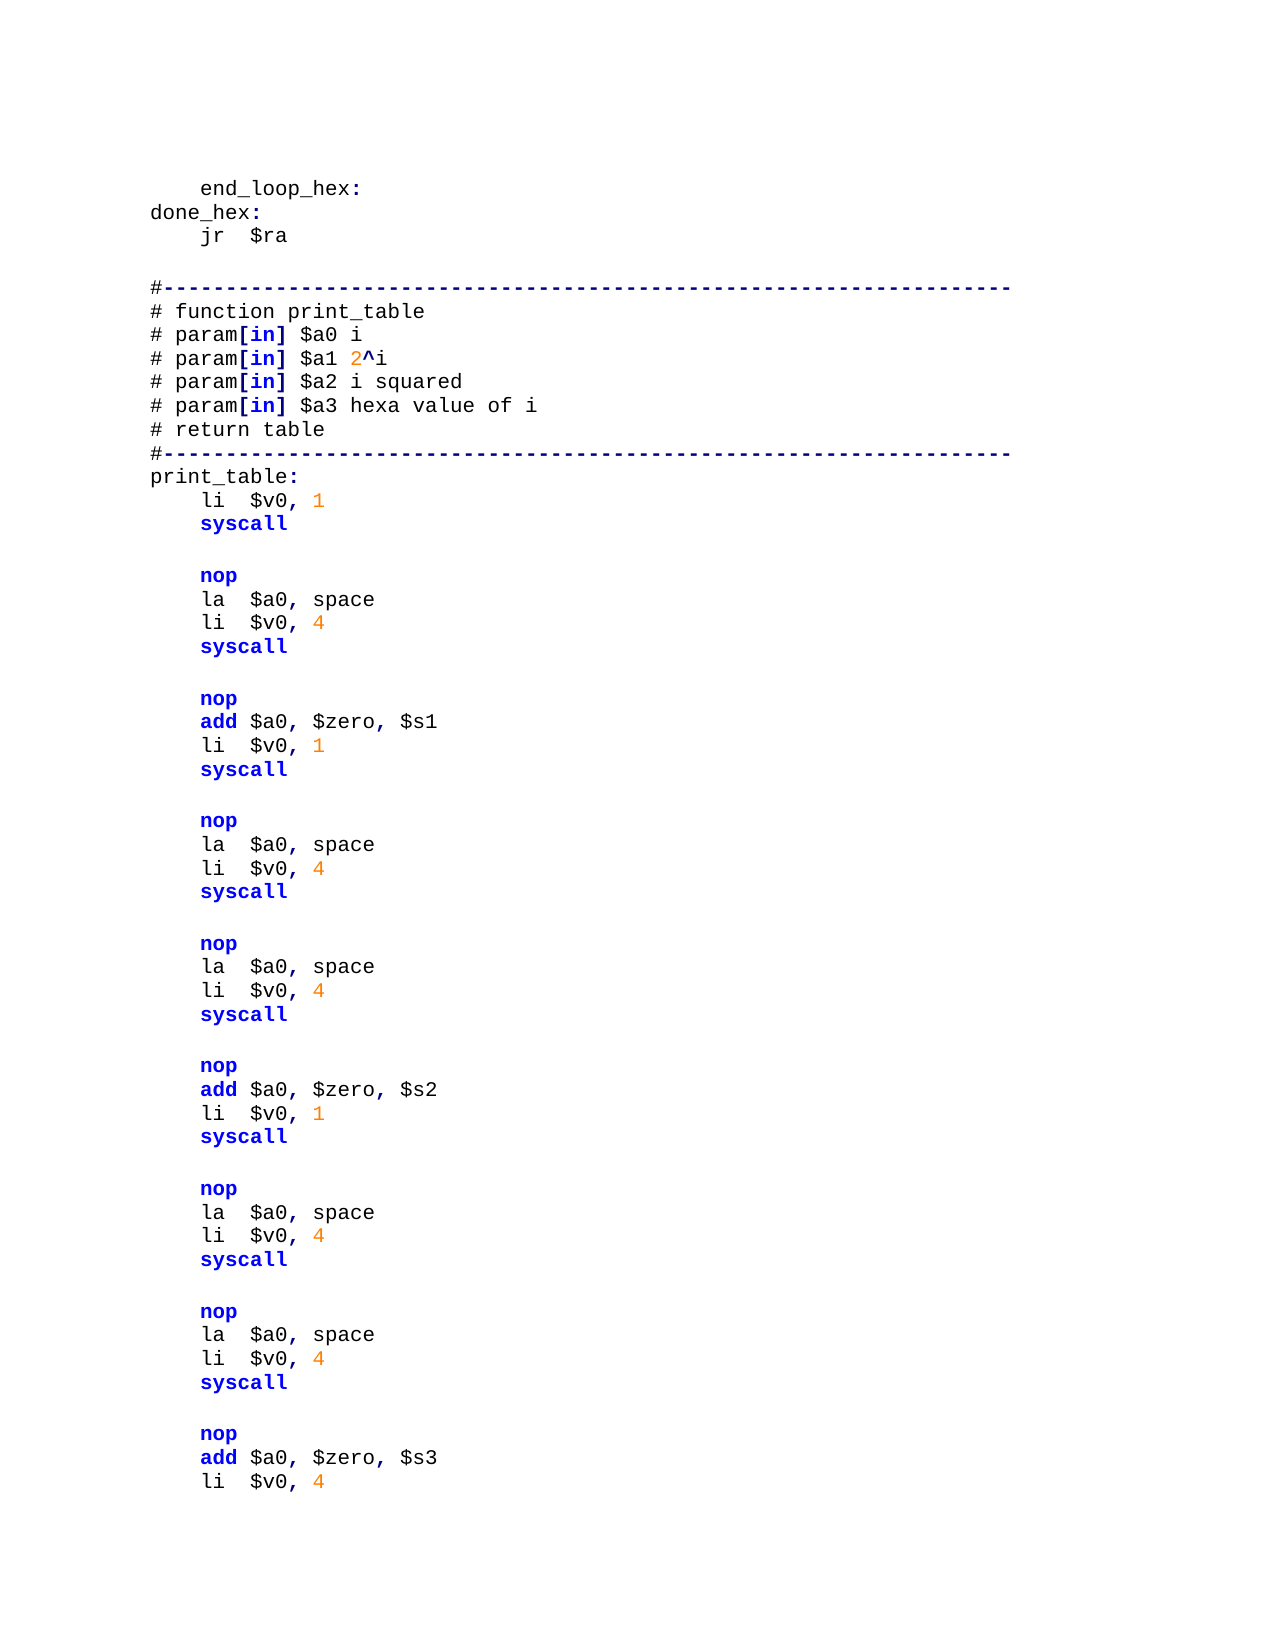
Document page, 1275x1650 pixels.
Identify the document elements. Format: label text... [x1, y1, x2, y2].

text syscall [150, 513, 1125, 537]
text la $a0, space [150, 957, 1125, 980]
text syscall [150, 1126, 1125, 1150]
text li $v0, 1 [150, 490, 1125, 513]
text la $a0, space [150, 589, 1125, 612]
text li $v0, 4 [150, 980, 1125, 1004]
text nop [150, 688, 1125, 711]
text nop [150, 1178, 1125, 1202]
text li $v0, 4 [150, 612, 1125, 636]
text #-------------------------------------------------------------------- [150, 442, 1125, 466]
text syscall [150, 759, 1125, 782]
text nop [150, 1056, 1125, 1079]
text add $a0, $zero, $s1 [150, 711, 1125, 735]
text la $a0, space [150, 1202, 1125, 1225]
text li $v0, 1 [150, 735, 1125, 759]
text # return table [150, 419, 1125, 442]
text nop [150, 933, 1125, 957]
text syscall [150, 881, 1125, 905]
text la $a0, space [150, 834, 1125, 858]
text print_table: [150, 466, 1125, 490]
text nop [150, 1301, 1125, 1324]
text li $v0, 4 [150, 1348, 1125, 1372]
text add $a0, $zero, $s3 [150, 1447, 1125, 1471]
text syscall [150, 1004, 1125, 1027]
text syscall [150, 1372, 1125, 1395]
text end_loop_hex: [150, 178, 1125, 202]
text add $a0, $zero, $s2 [150, 1079, 1125, 1103]
text li $v0, 4 [150, 858, 1125, 881]
text syscall [150, 1249, 1125, 1273]
text # param[in] $a0 i [150, 324, 1125, 348]
text li $v0, 1 [150, 1103, 1125, 1126]
text nop [150, 1423, 1125, 1447]
text # function print_table [150, 301, 1125, 324]
text li $v0, 4 [150, 1471, 1125, 1494]
text nop [150, 810, 1125, 834]
text #-------------------------------------------------------------------- [150, 277, 1125, 301]
text la $a0, space [150, 1324, 1125, 1348]
text # param[in] $a3 hexa value of i [150, 395, 1125, 419]
text jr $ra [150, 225, 1125, 249]
text syscall [150, 636, 1125, 660]
text nop [150, 565, 1125, 589]
text # param[in] $a1 2^i [150, 348, 1125, 372]
text # param[in] $a2 i squared [150, 372, 1125, 395]
text done_hex: [150, 202, 1125, 225]
text li $v0, 4 [150, 1225, 1125, 1249]
